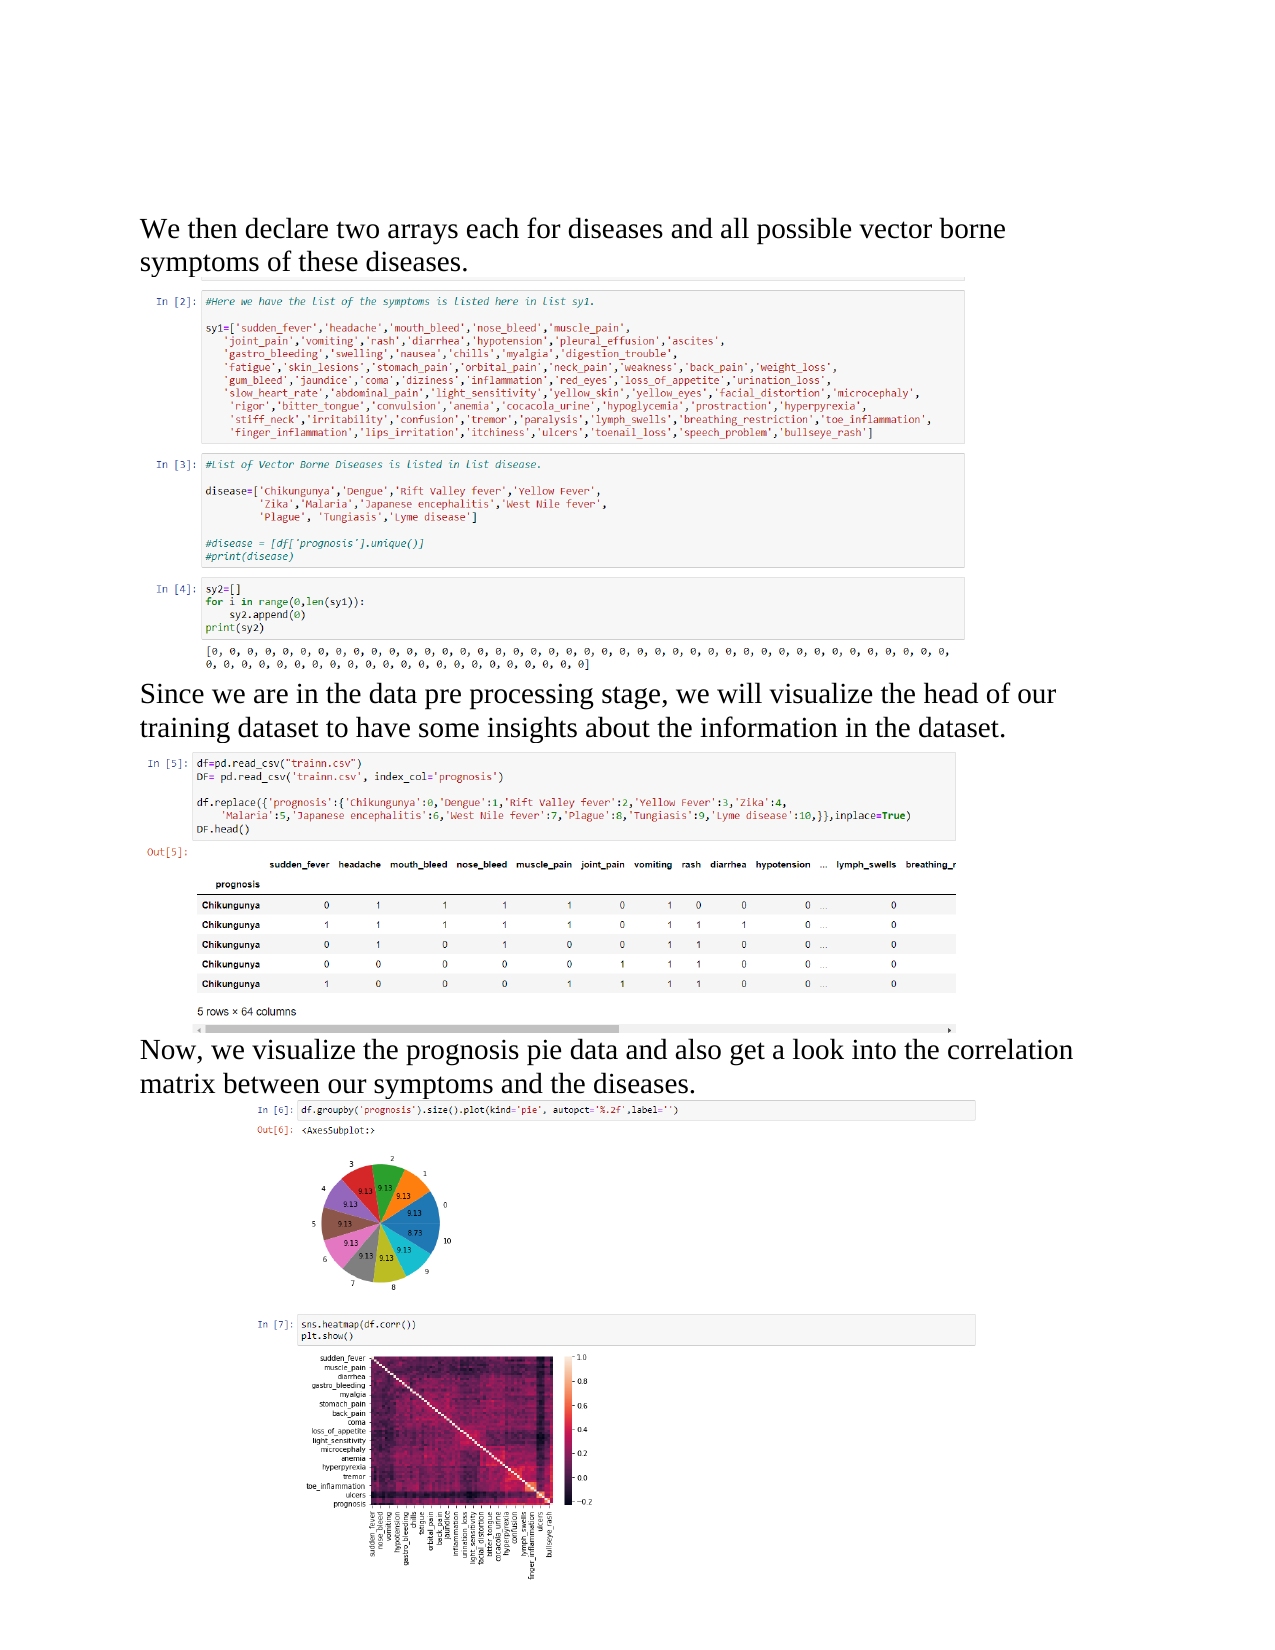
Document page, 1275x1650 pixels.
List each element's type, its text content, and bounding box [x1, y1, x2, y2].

subtitle We then declare two arrays each for diseases and all possible vector borne symptoms of these diseases. [139, 211, 1082, 278]
picture [139, 277, 974, 677]
picture [238, 1099, 984, 1583]
picture [139, 743, 960, 1033]
subtitle Now, we visualize the prognosis pie data and also get a look into the correlation matrix between our symptoms and the diseases. [139, 1032, 1082, 1099]
